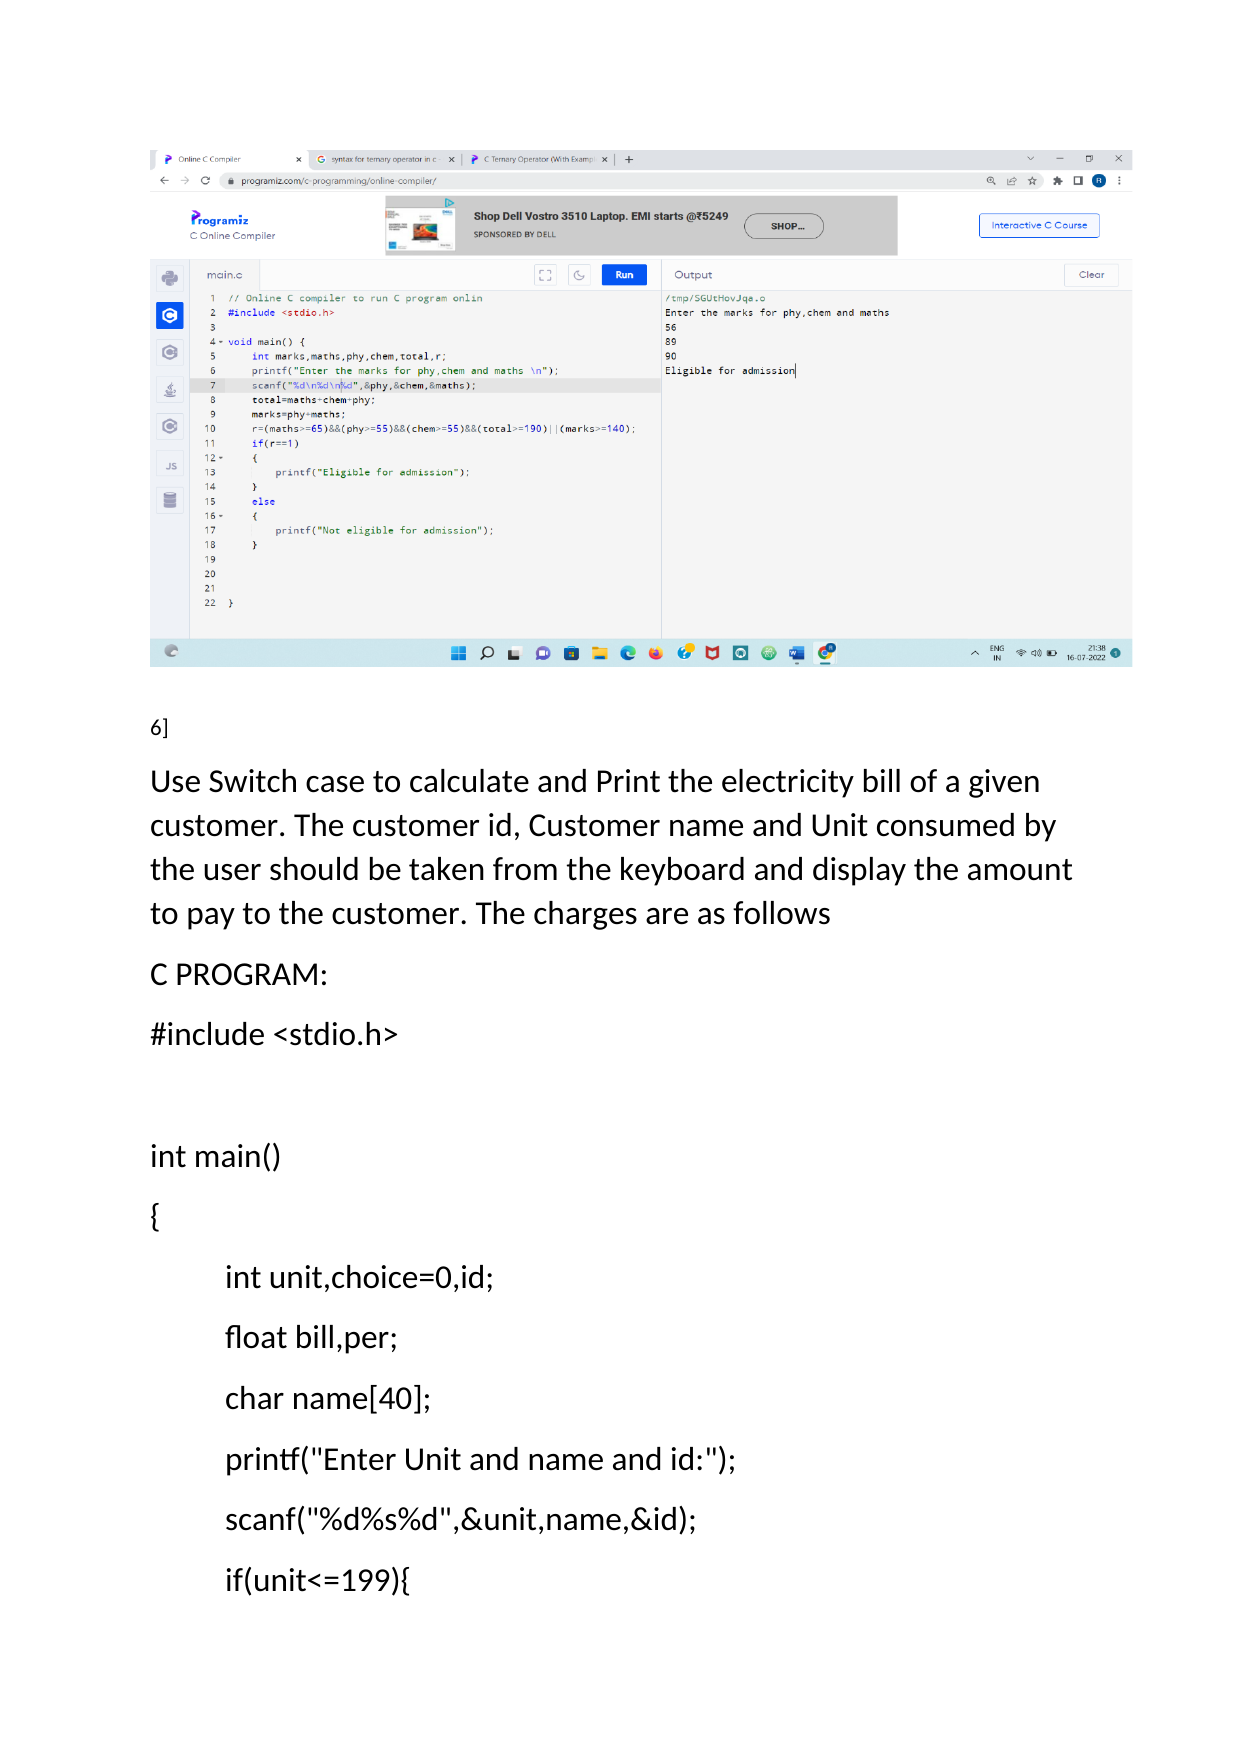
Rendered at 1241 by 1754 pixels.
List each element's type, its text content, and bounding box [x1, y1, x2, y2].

text if(unit<=199){ [150, 1559, 1090, 1600]
text Use Switch case to calculate and Print the electricity bill of a given customer. The customer id, Customer name and Unit consumed by the user should be taken from the keyboard and display the amount to pay to the customer. The charges are as follows [150, 760, 1090, 933]
text int unit,choice=0,id; [150, 1256, 1090, 1297]
picture [150, 150, 1133, 667]
text #include <stdio.h> [150, 1013, 1090, 1054]
text C PROGRAM: [150, 953, 1090, 993]
text char name[40]; [150, 1377, 1090, 1418]
text float bill,per; [150, 1317, 1090, 1357]
text 6] [150, 713, 1090, 741]
text printf("Enter Unit and name and id:"); [150, 1438, 1090, 1478]
text scanf("%d%s%d",&unit,name,&id); [150, 1498, 1090, 1539]
text { [150, 1195, 1090, 1236]
text int main() [150, 1135, 1090, 1175]
